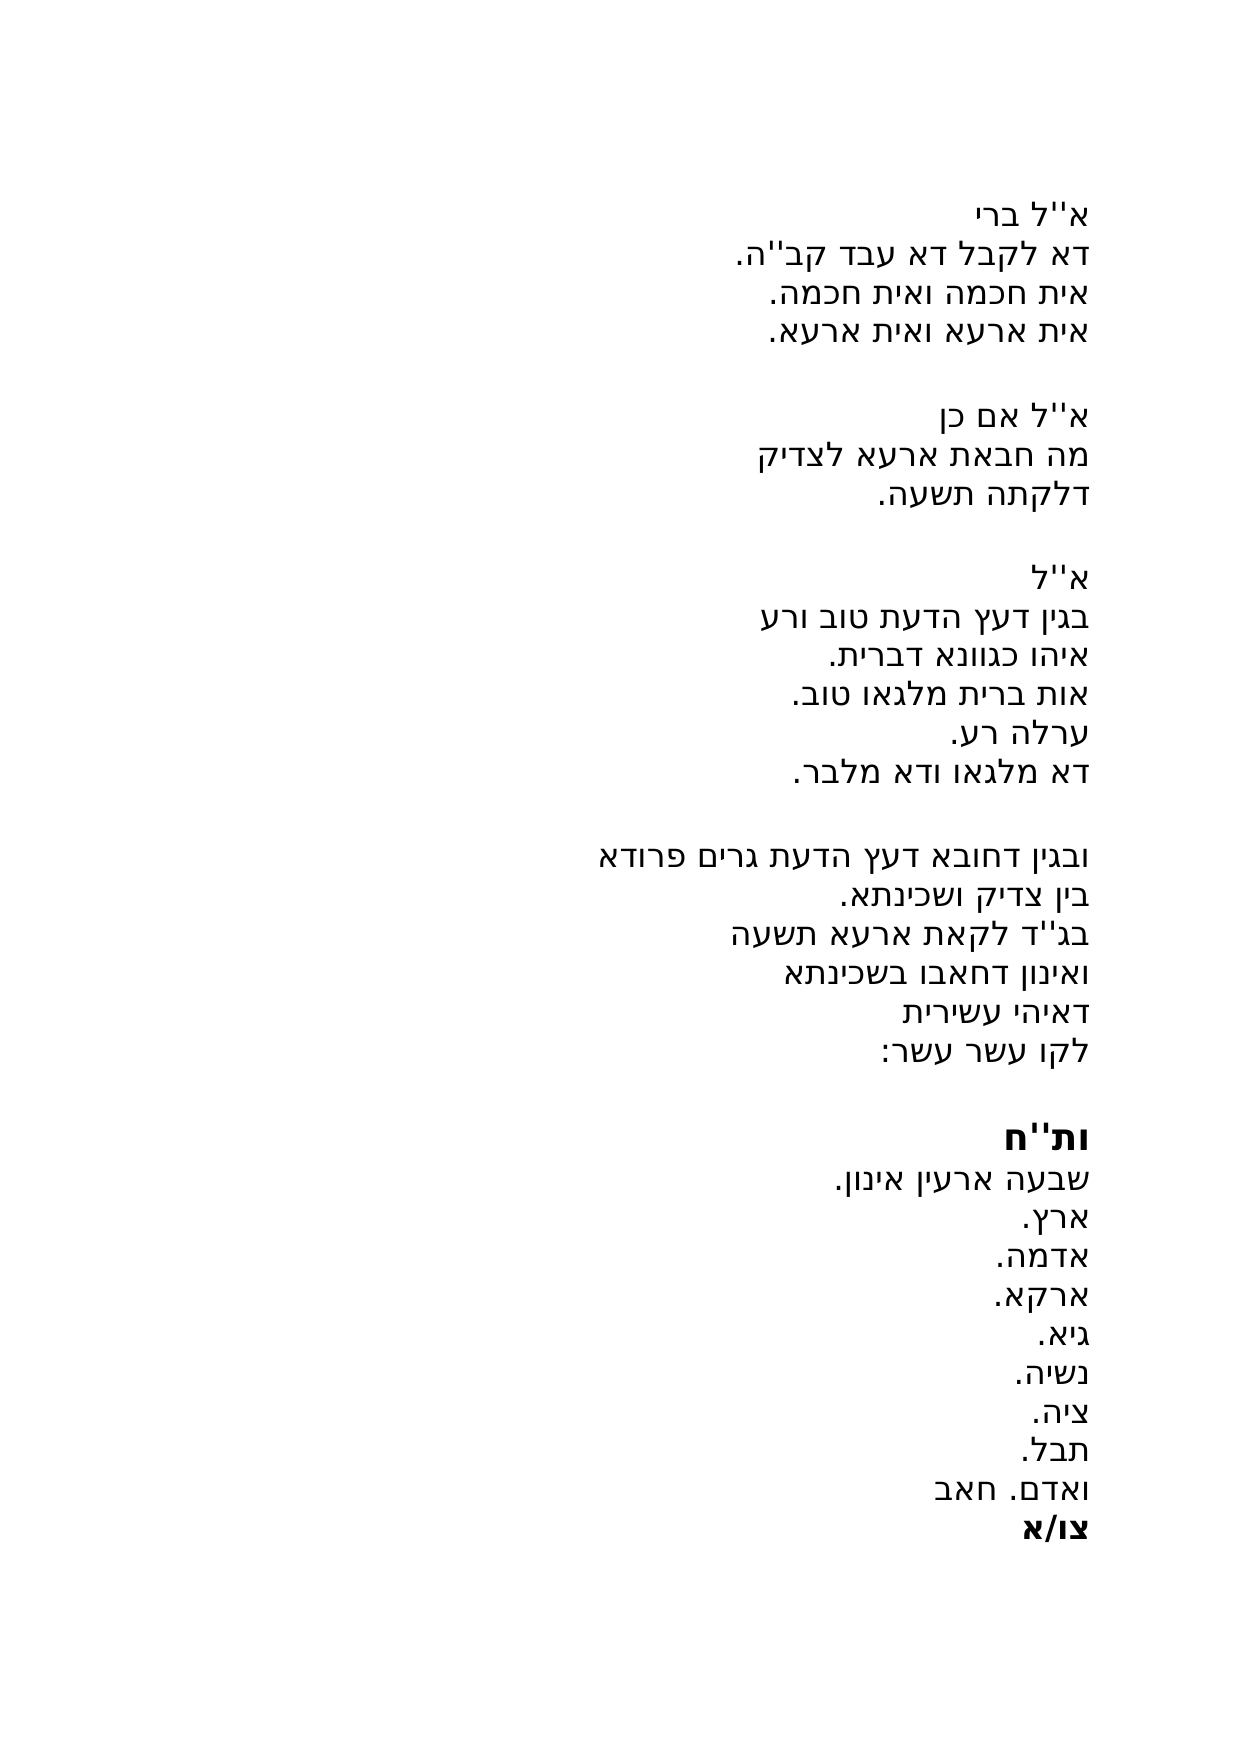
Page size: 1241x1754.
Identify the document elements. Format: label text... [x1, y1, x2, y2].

text א''ל ברי דא לקבל דא עבד קב''ה. אית חכמה ואית חכמה. אית ארעא ואית ארעא. [150, 195, 1090, 351]
text א''ל בגין דעץ הדעת טוב ורע איהו כגוונא דברית. אות ברית מלגאו טוב. ערלה רע. דא מלגאו ודא מלבר. [150, 558, 1090, 791]
text צו/א [150, 1509, 1090, 1547]
text א''ל אם כן מה חבאת ארעא לצדיק דלקתה תשעה. [150, 396, 1090, 513]
text ות''ח שבעה ארעין אינון. ארץ. אדמה. ארקא. גיא. נשיה. ציה. תבל. ואדם. חאב [150, 1115, 1090, 1509]
text ובגין דחובא דעץ הדעת גרים פרודא בין צדיק ושכינתא. בג''ד לקאת ארעא תשעה ואינון דחאבו בשכינתא דאיהי עשירית לקו עשר עשר: [150, 837, 1090, 1070]
